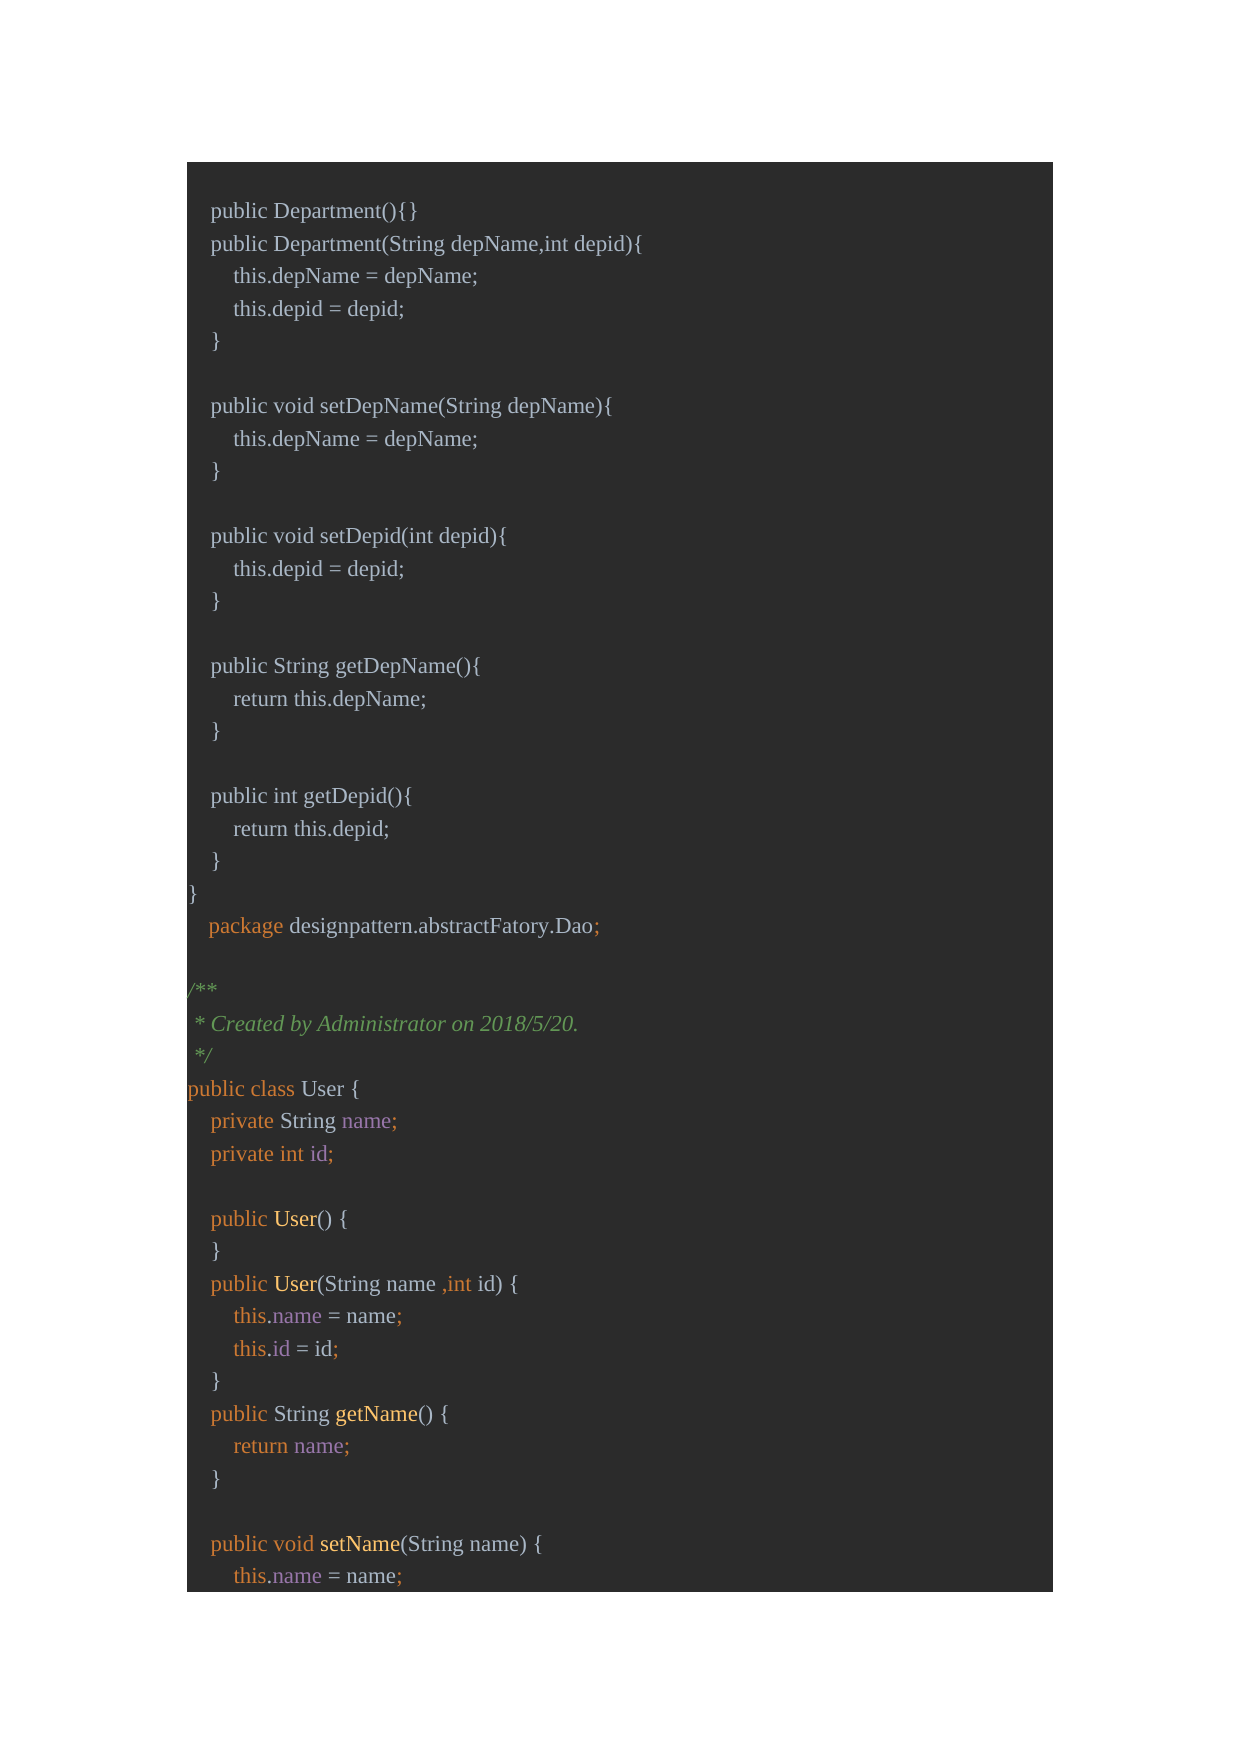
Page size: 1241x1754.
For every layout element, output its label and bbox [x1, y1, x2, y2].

text [187, 162, 1053, 909]
text [187, 909, 1053, 1592]
